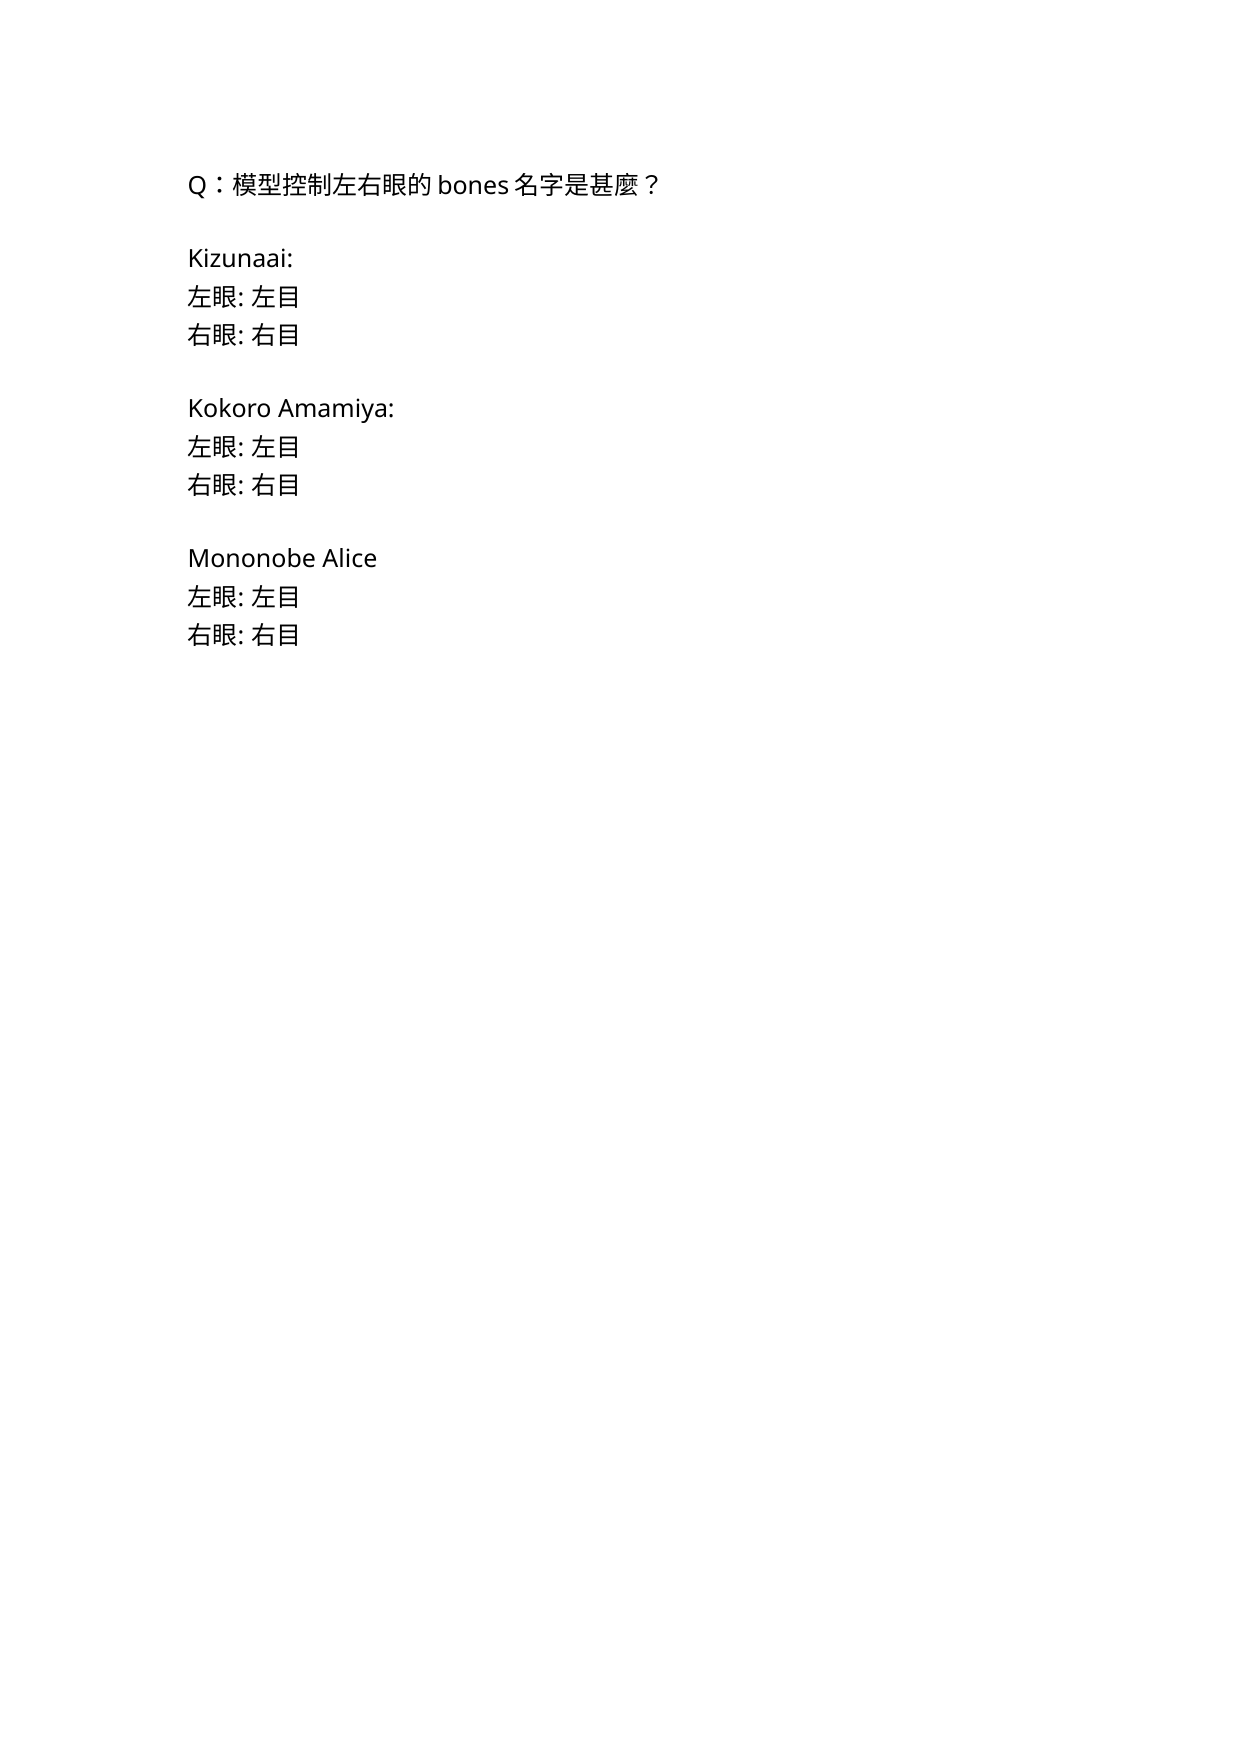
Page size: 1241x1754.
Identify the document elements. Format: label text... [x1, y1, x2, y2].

text 左眼: 左目 [187, 427, 1053, 464]
text Kizunaai: [187, 239, 1053, 277]
text 左眼: 左目 [187, 277, 1053, 314]
text 左眼: 左目 [187, 577, 1053, 614]
text 右眼: 右目 [187, 614, 1053, 652]
text Q：模型控制左右眼的bones名字是甚麼？ [187, 164, 1053, 202]
text 右眼: 右目 [187, 314, 1053, 352]
text Mononobe Alice [187, 539, 1053, 577]
text Kokoro Amamiya: [187, 389, 1053, 427]
text 右眼: 右目 [187, 464, 1053, 502]
